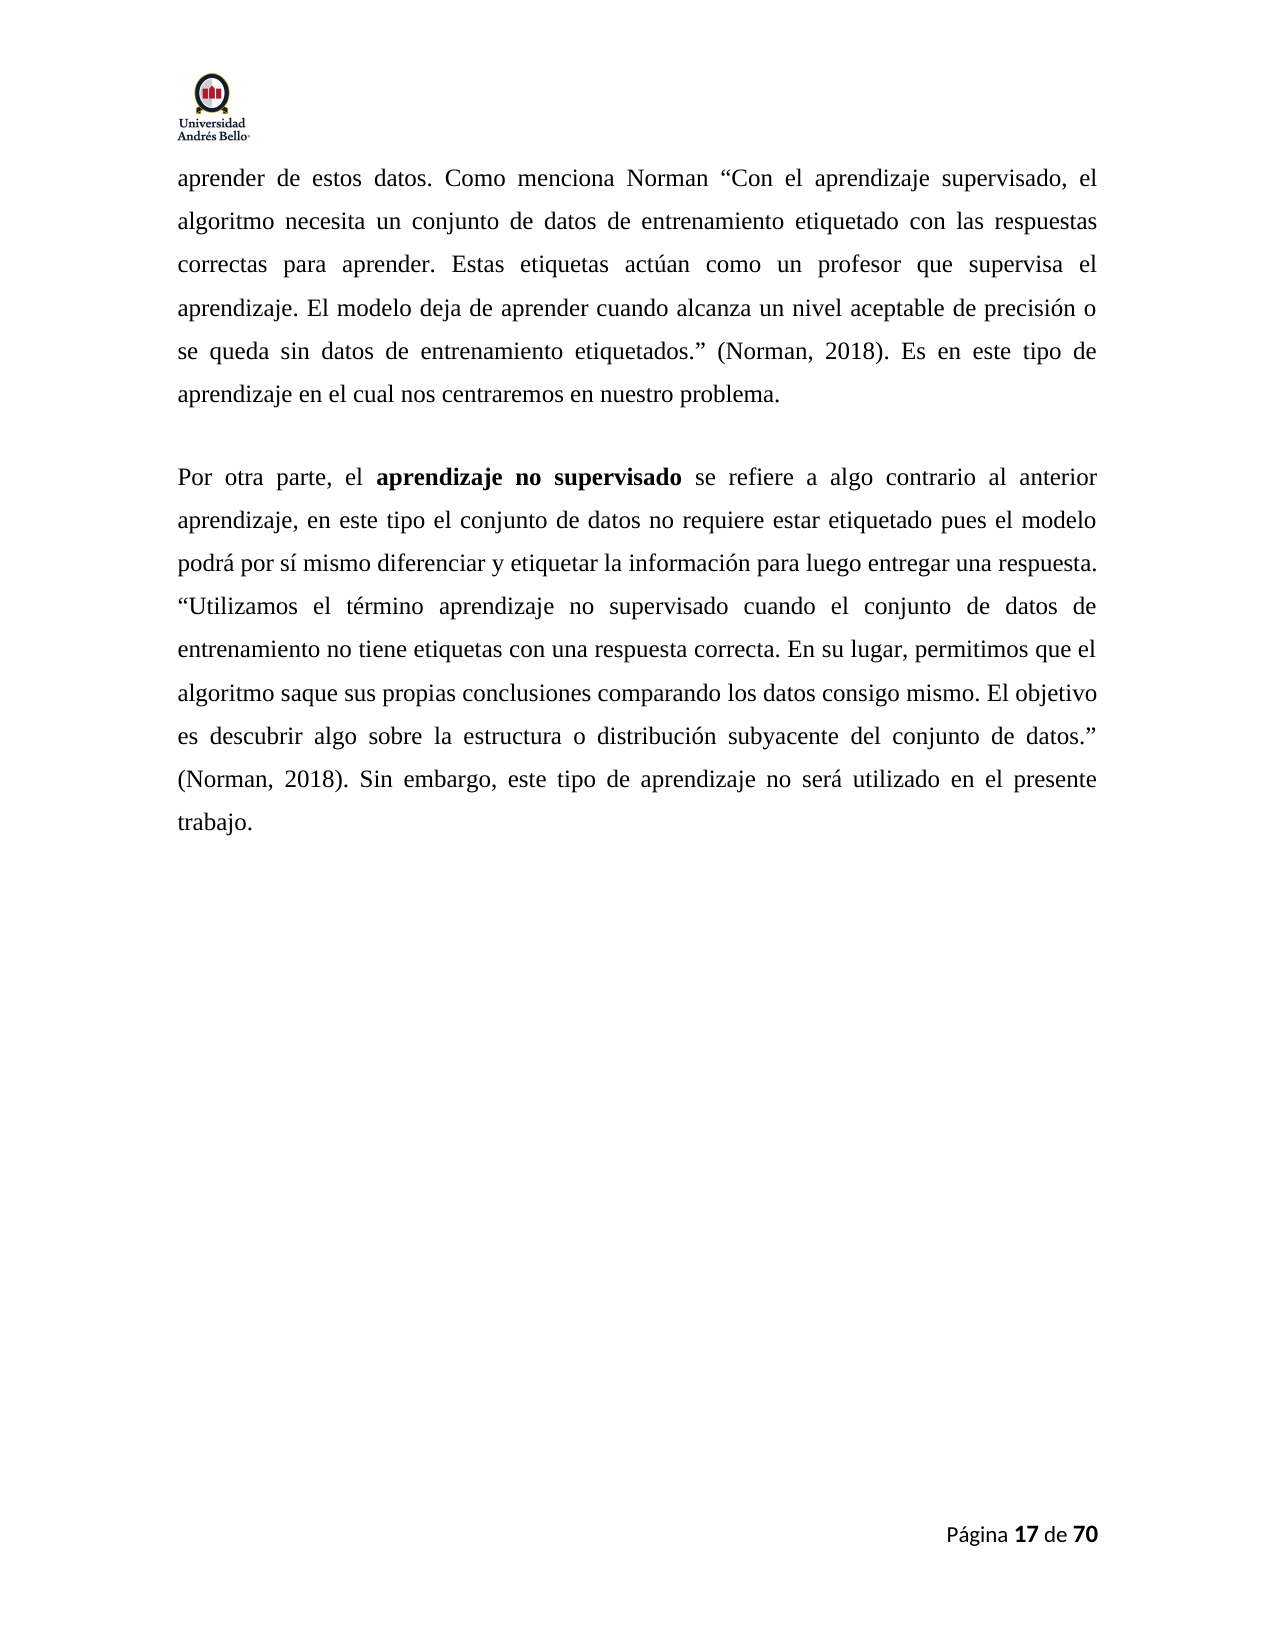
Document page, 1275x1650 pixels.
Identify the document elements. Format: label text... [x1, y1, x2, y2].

picture [177, 73, 251, 144]
text Por otra parte, el aprendizaje no supervisado se refiere a algo contrario al anterior aprendizaje, en este tipo el conjunto de datos no requiere estar etiquetado pues el modelo podrá por sí mismo diferenciar y etiquetar la información para luego entregar una respuesta. “Utilizamos el término aprendizaje no supervisado cuando el conjunto de datos de entrenamiento no tiene etiquetas con una respuesta correcta. En su lugar, permitimos que el algoritmo saque sus propias conclusiones comparando los datos consigo mismo. El objetivo es descubrir algo sobre la estructura o distribución subyacente del conjunto de datos.” (Norman, 2018). Sin embargo, este tipo de aprendizaje no será utilizado en el presente trabajo. [177, 462, 1098, 836]
